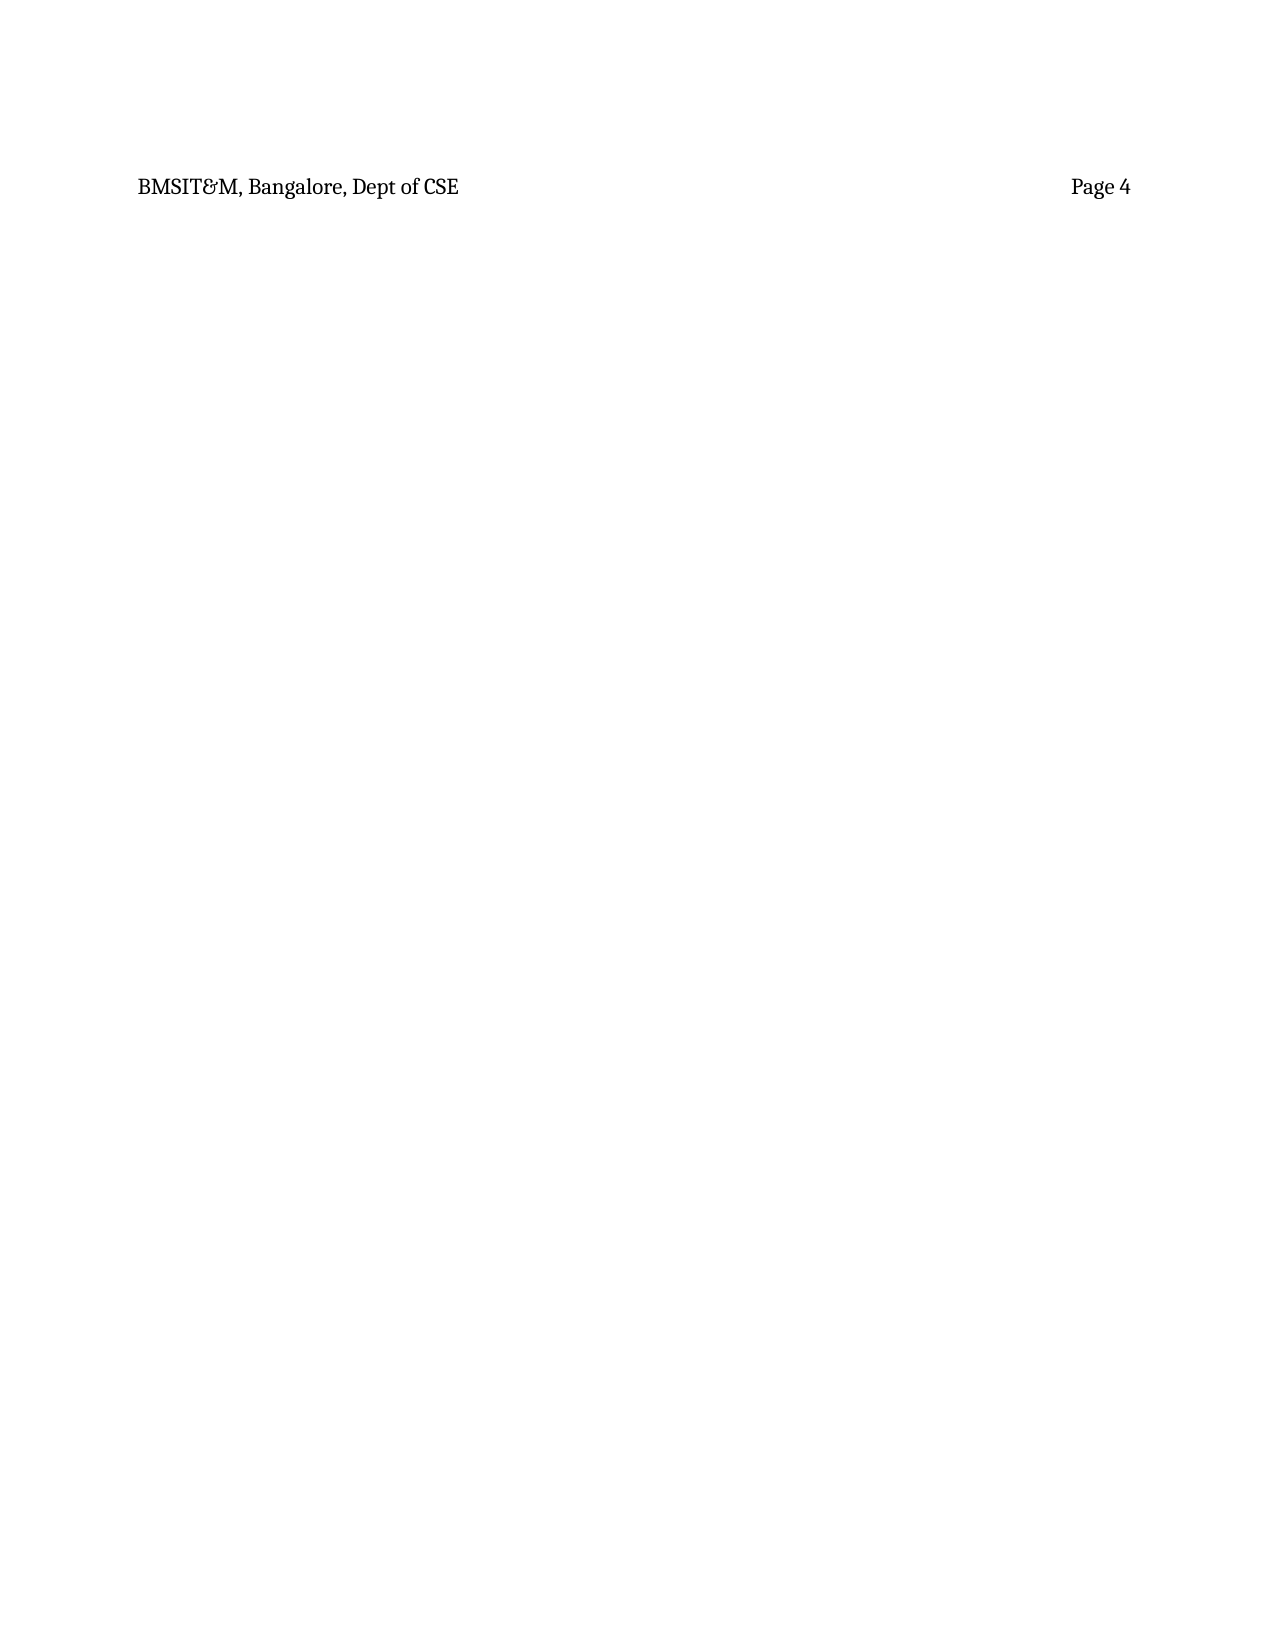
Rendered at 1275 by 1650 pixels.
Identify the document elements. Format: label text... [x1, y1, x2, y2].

text BMSIT&M, Bangalore, Dept of CSE Page 4 [137, 174, 1137, 200]
